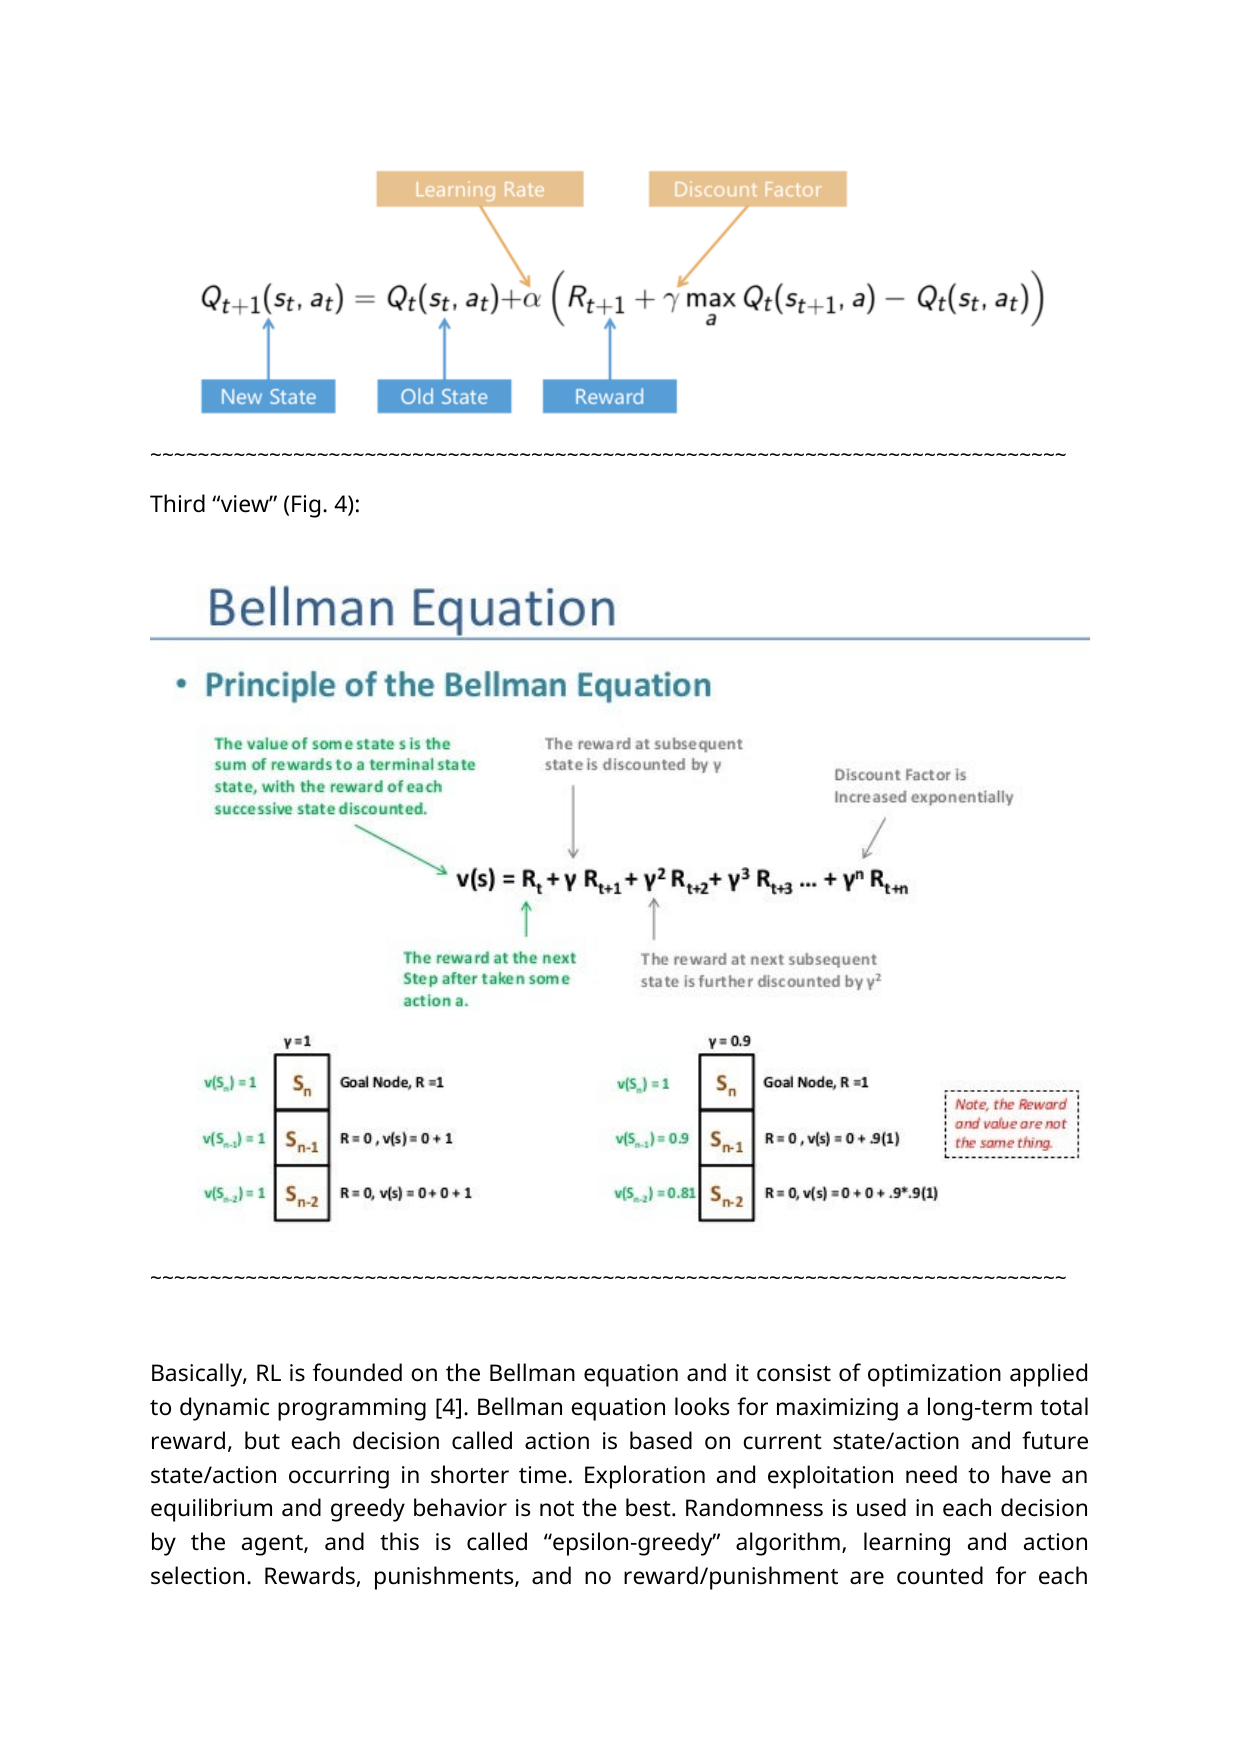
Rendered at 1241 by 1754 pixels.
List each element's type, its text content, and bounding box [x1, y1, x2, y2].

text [150, 1357, 1090, 1591]
text Third “view” (Fig. 4): [150, 488, 1090, 519]
text ~~~~~~~~~~~~~~~~~~~~~~~~~~~~~~~~~~~~~~~~~~~~~~~~~~~~~~~~~~~~~~~~~~~~~~~~~~~~~ [150, 440, 1090, 469]
text ~~~~~~~~~~~~~~~~~~~~~~~~~~~~~~~~~~~~~~~~~~~~~~~~~~~~~~~~~~~~~~~~~~~~~~~~~~~~~ [150, 1263, 1090, 1291]
picture [150, 538, 1091, 1244]
picture [150, 150, 1091, 422]
